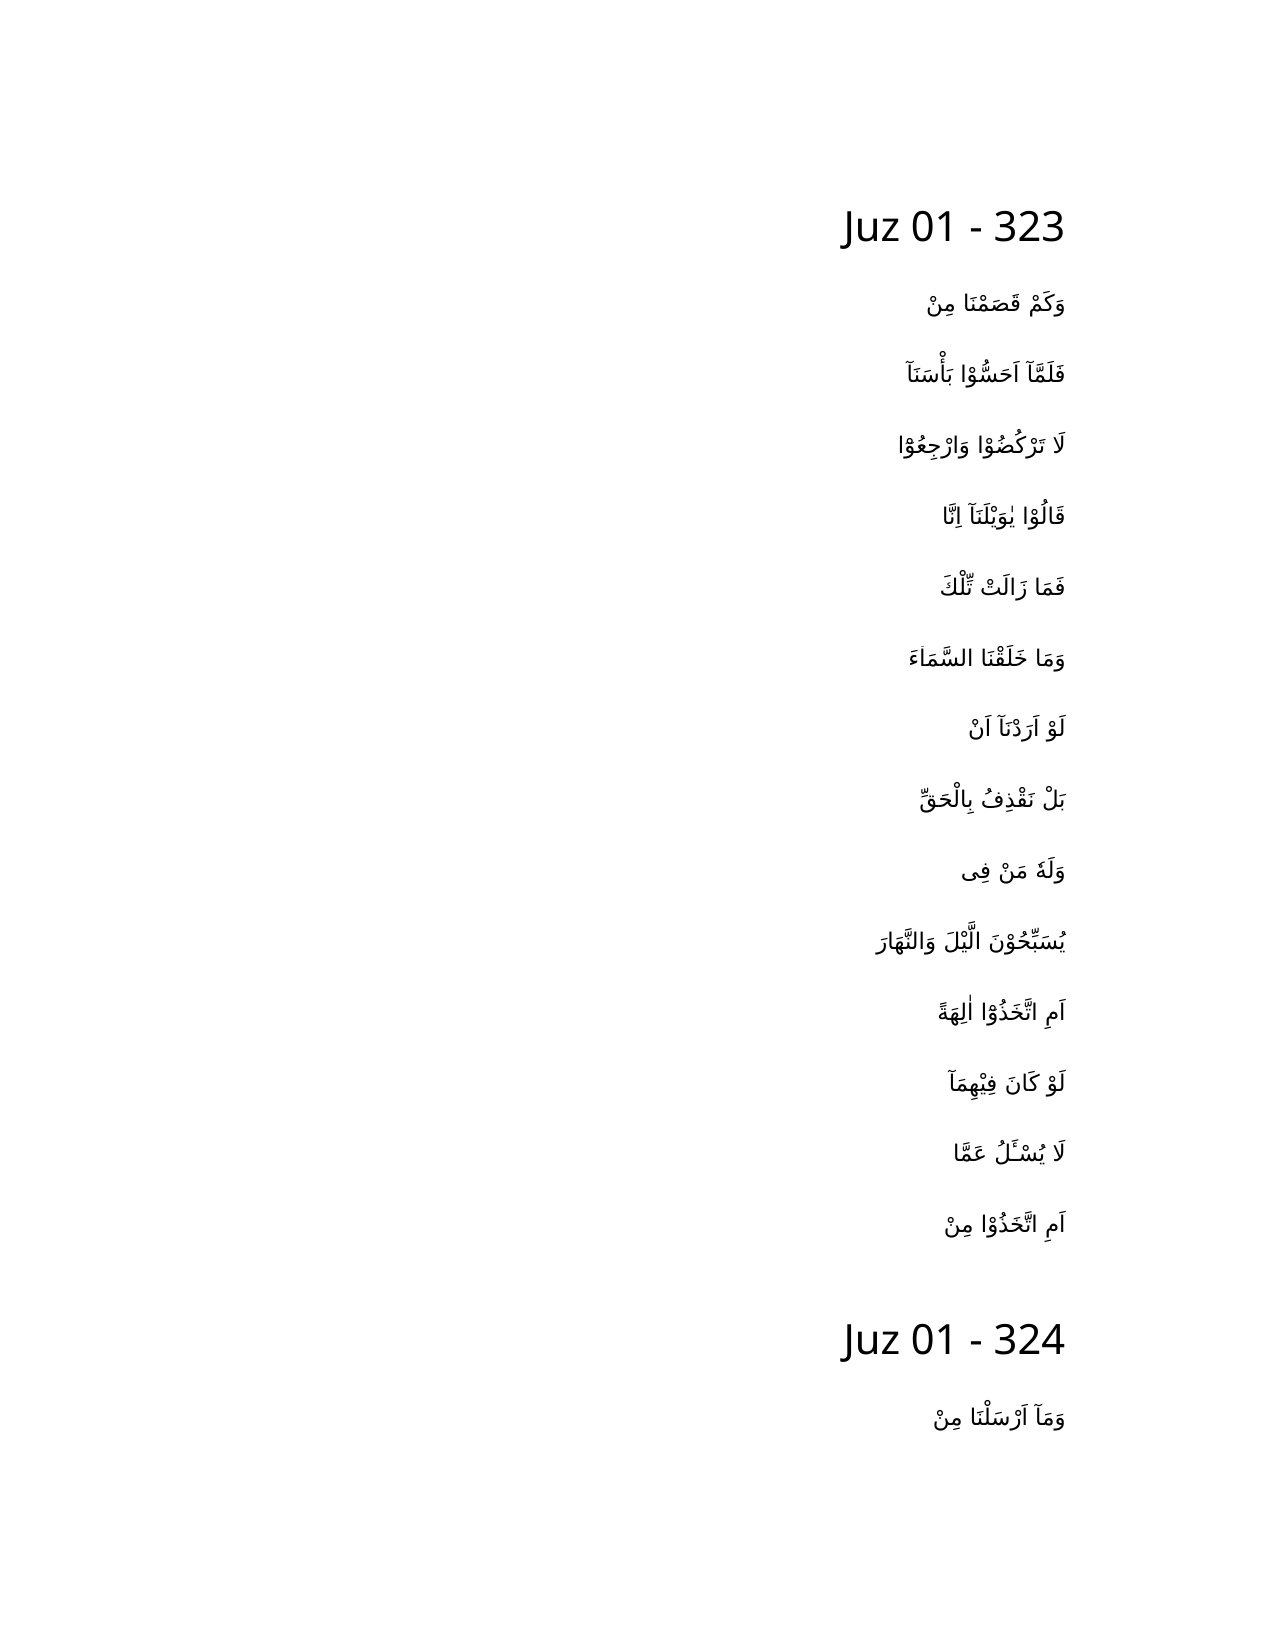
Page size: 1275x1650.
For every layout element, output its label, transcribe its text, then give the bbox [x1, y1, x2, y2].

table_header Juz 01 - 323 وَكَمْ قَصَمْنَا مِنْ فَلَمَّآ اَحَسُّوْا بَأْسَنَآ لَا تَرْكُضُوْا وَارْجِعُوْٓا قَالُوْا يٰوَيْلَنَآ اِنَّا فَمَا زَالَتْ تِّلْكَ وَمَا خَلَقْنَا السَّمَاۤءَ لَوْ اَرَدْنَآ اَنْ بَلْ نَقْذِفُ بِالْحَقِّ وَلَهٗ مَنْ فِى يُسَبِّحُوْنَ الَّيْلَ وَالنَّهَارَ اَمِ اتَّخَذُوْٓا اٰلِهَةً لَوْ كَانَ فِيْهِمَآ لَا يُسْـَٔلُ عَمَّا اَمِ اتَّخَذُوْا مِنْ [176, 150, 1076, 1263]
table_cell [176, 1264, 1076, 1456]
